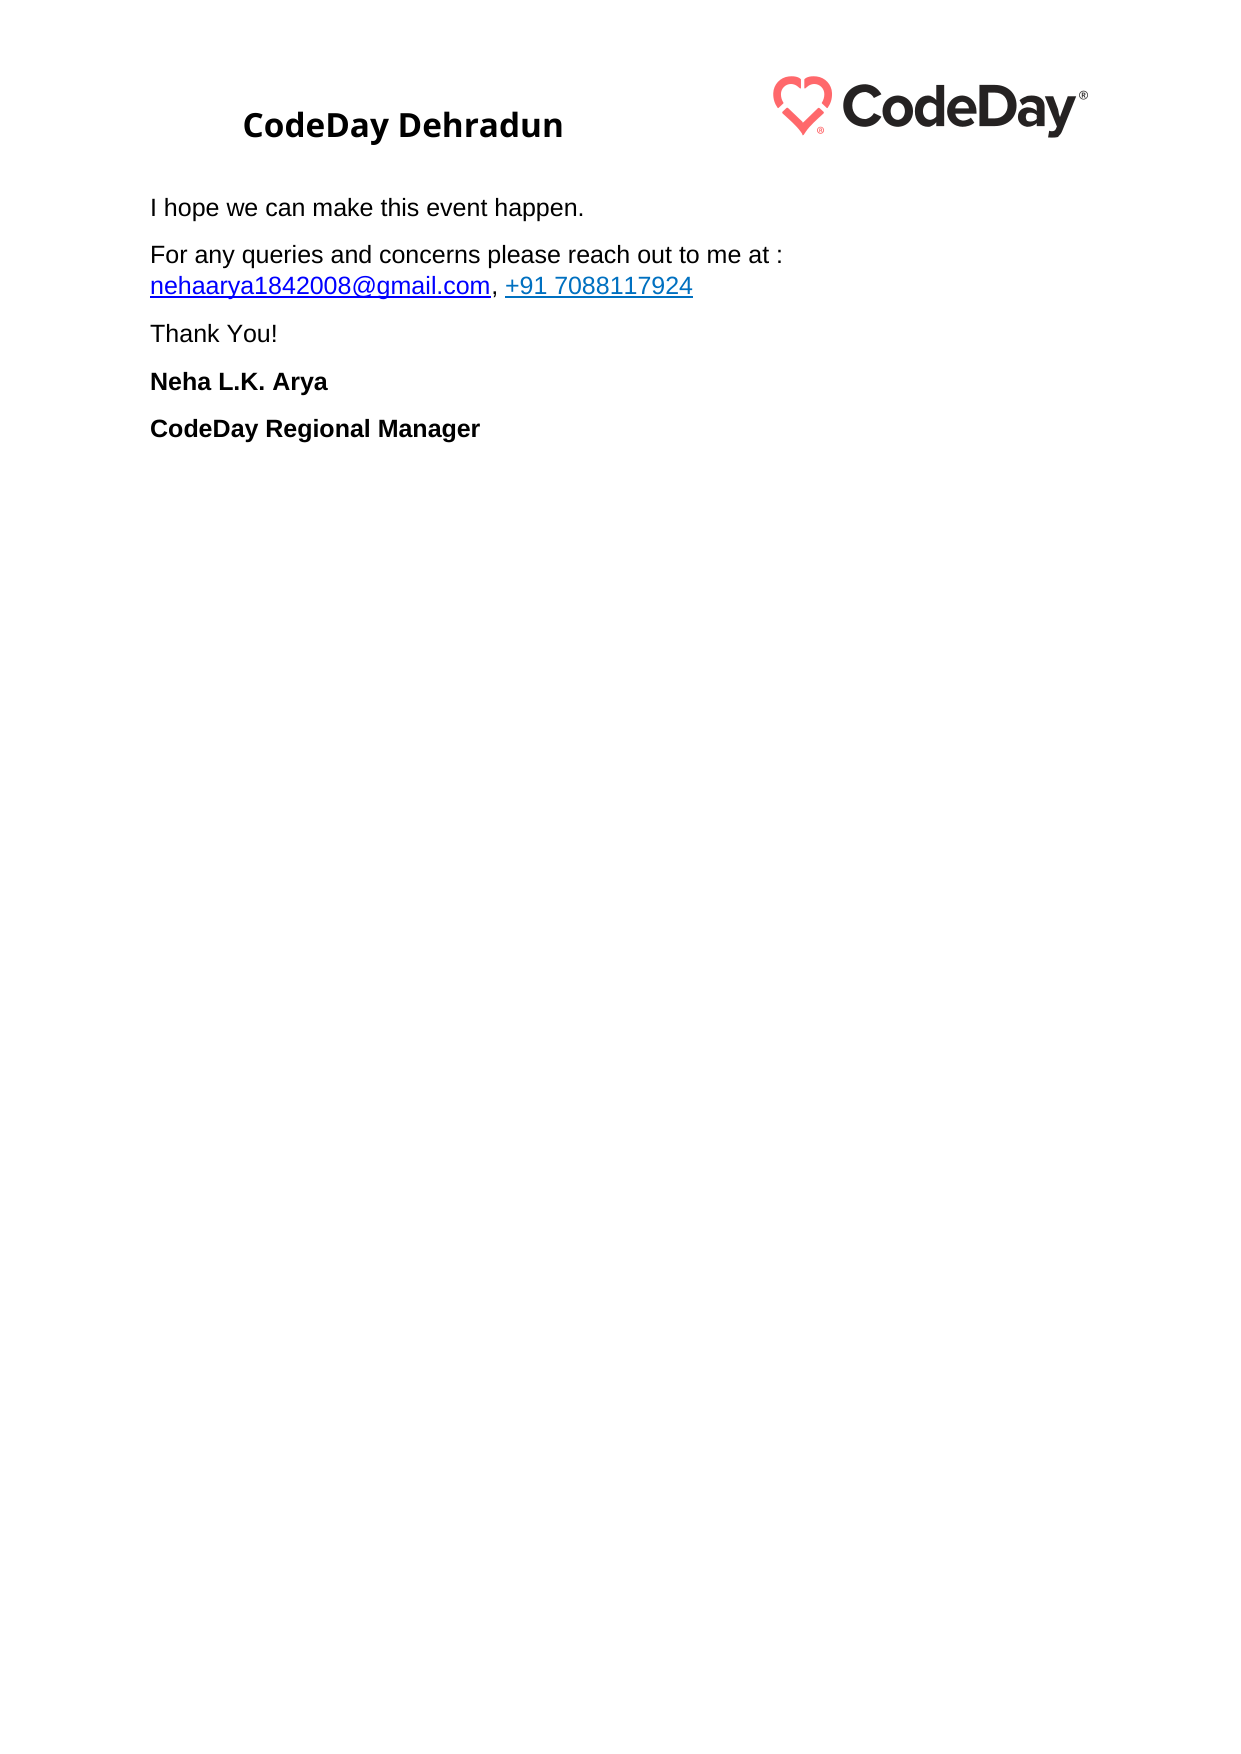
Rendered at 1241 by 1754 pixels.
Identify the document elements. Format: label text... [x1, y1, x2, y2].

text CodeDay Regional Manager [150, 414, 1090, 443]
text Neha L.K. Arya [150, 367, 1090, 396]
picture [772, 73, 1091, 138]
text Thank You! [150, 319, 1090, 348]
text I hope we can make this event happen. [150, 193, 1090, 221]
text For any queries and concerns please reach out to me at : nehaarya1842008@gmail.com, +91 7088117924 [150, 240, 1090, 300]
